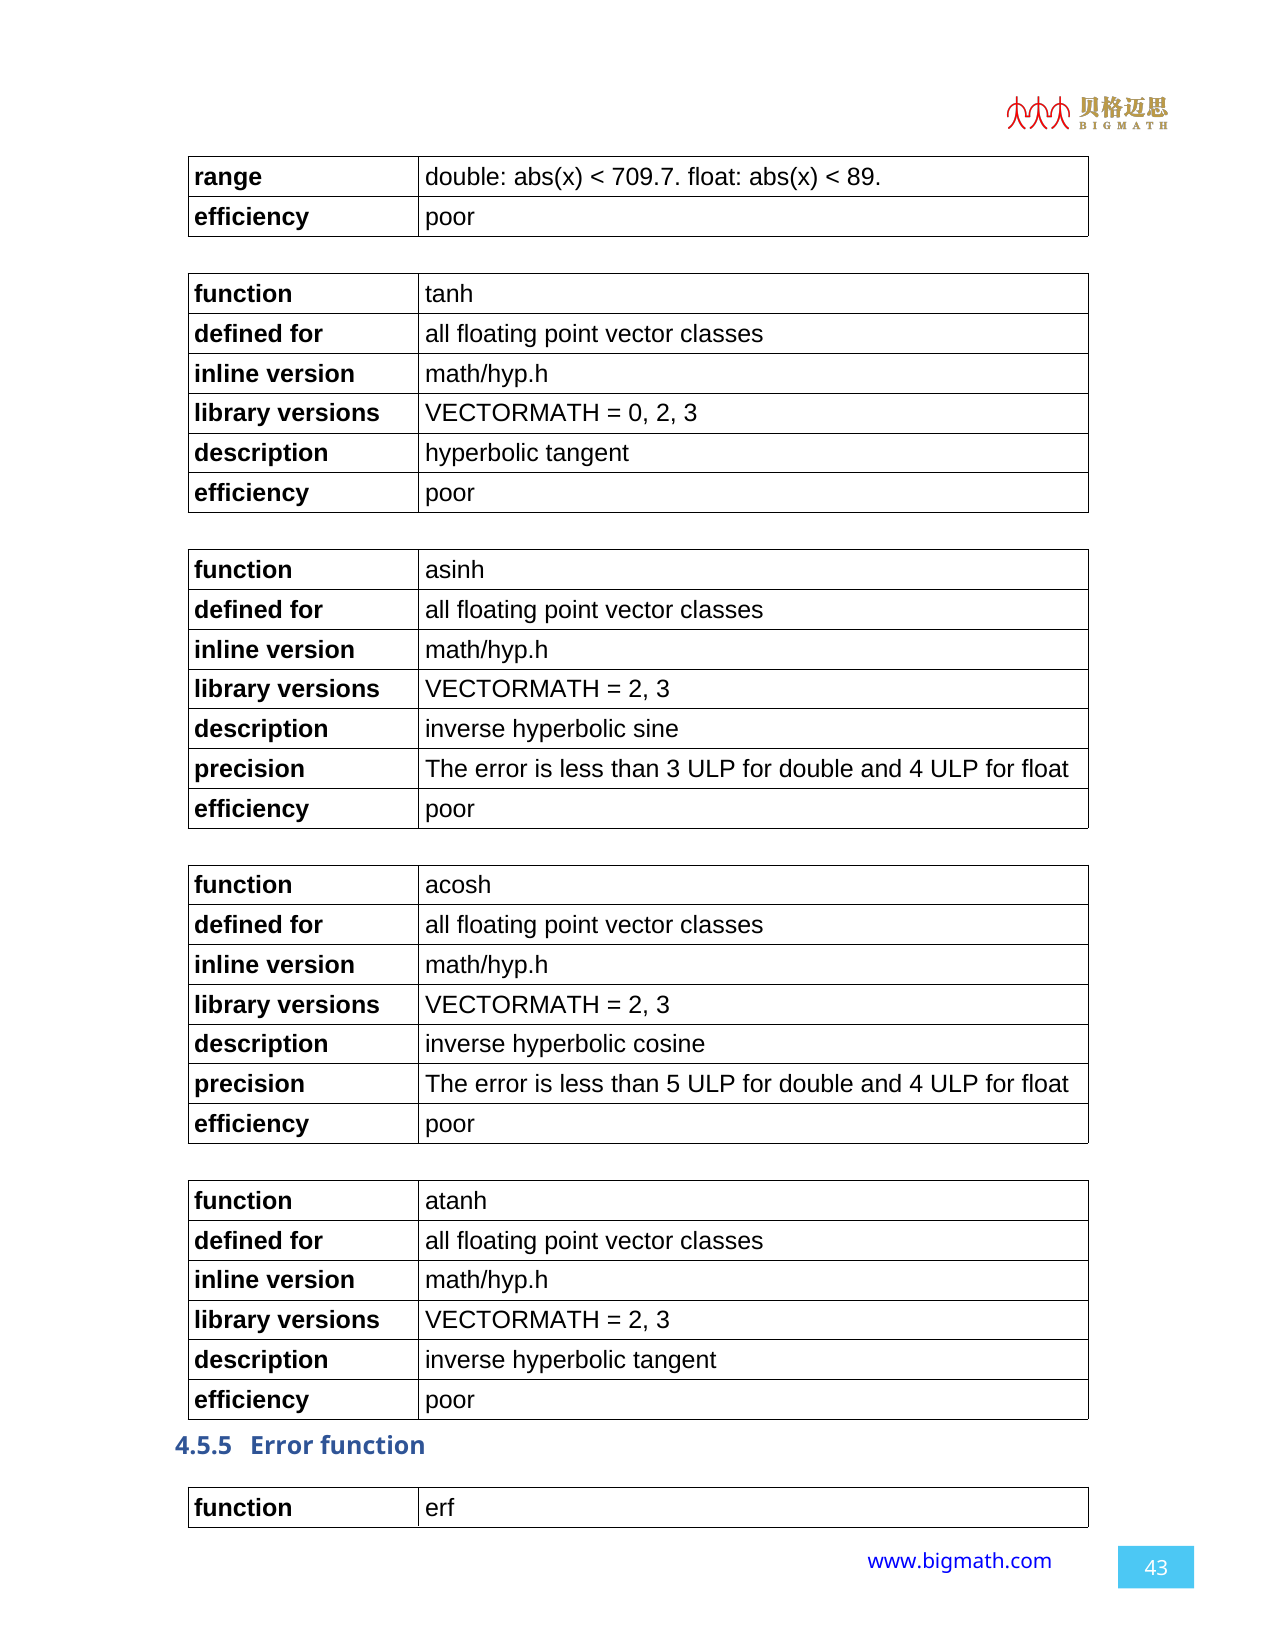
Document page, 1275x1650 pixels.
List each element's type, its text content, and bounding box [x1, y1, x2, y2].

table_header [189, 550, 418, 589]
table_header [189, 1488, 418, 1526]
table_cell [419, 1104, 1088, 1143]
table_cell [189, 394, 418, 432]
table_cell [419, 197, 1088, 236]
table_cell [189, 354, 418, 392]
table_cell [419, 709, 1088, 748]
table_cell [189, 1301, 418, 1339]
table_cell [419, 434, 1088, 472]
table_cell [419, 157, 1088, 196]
subtitle Error function [175, 1427, 1100, 1462]
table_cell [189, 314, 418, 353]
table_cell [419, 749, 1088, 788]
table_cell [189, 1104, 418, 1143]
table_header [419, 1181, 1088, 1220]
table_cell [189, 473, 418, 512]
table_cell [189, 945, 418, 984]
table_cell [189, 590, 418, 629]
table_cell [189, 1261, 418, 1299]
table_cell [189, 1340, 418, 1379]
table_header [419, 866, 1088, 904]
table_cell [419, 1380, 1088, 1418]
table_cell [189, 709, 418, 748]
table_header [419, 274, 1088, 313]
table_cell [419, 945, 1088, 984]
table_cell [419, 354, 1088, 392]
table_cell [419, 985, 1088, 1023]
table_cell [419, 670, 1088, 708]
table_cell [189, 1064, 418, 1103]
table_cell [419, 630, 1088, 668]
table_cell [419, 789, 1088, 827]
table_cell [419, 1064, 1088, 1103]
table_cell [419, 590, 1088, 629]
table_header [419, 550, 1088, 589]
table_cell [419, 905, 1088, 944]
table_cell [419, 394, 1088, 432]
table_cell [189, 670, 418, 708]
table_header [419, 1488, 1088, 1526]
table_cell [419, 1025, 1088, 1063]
picture [1004, 88, 1171, 136]
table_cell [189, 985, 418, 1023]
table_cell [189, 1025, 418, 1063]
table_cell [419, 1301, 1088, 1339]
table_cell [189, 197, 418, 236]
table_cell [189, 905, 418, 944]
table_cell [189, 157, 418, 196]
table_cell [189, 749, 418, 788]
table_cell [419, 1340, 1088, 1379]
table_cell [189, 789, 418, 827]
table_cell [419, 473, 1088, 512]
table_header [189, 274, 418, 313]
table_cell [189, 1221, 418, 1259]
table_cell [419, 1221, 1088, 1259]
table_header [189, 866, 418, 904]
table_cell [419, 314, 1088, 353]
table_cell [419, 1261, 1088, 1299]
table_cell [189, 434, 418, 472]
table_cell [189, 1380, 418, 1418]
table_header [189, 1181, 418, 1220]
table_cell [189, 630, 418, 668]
